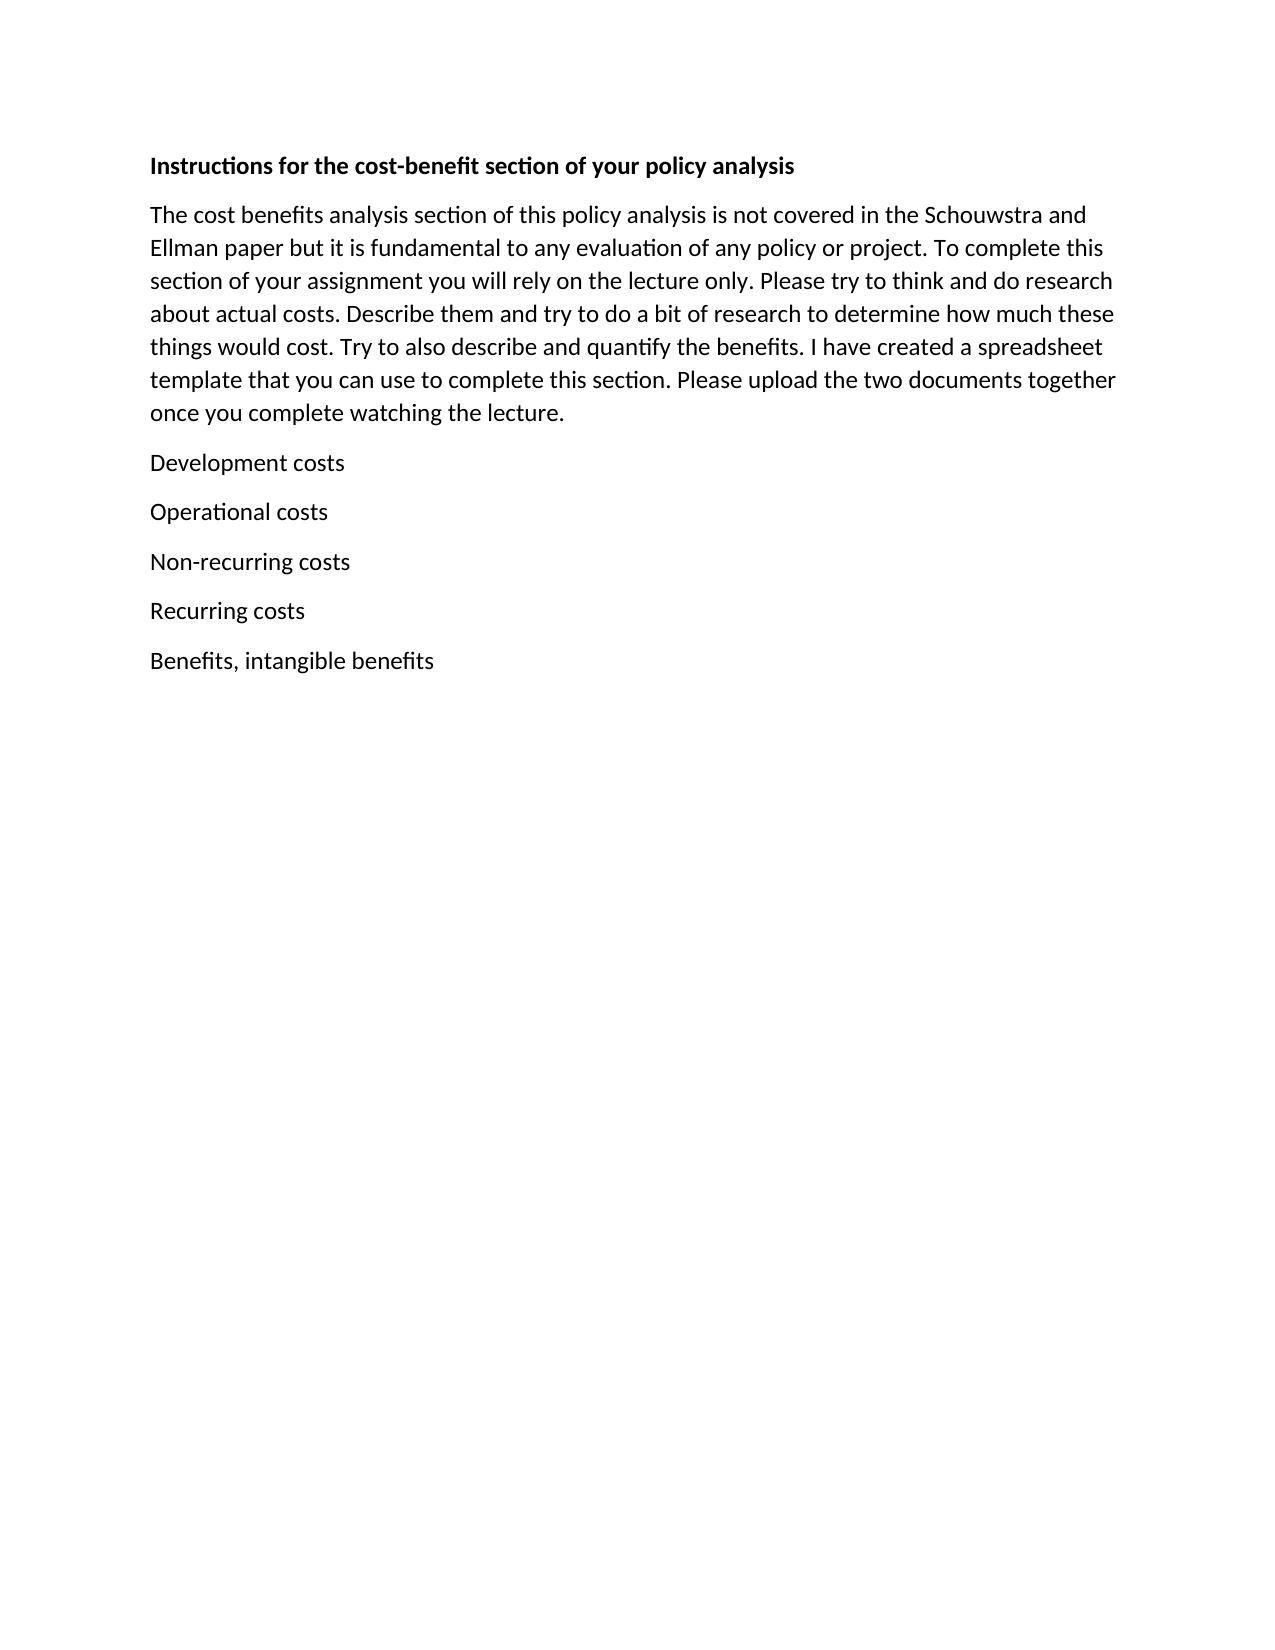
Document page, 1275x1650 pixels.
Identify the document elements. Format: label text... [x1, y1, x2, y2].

text Benefits, intangible benefits [150, 645, 1125, 676]
text The cost benefits analysis section of this policy analysis is not covered in the Schouwstra and Ellman paper but it is fundamental to any evaluation of any policy or project. To complete this section of your assignment you will rely on the lecture only. Please try to think and do research about actual costs. Describe them and try to do a bit of research to determine how much these things would cost. Try to also describe and quantify the benefits. I have created a spreadsheet template that you can use to complete this section. Please upload the two documents together once you complete watching the lecture. [150, 199, 1125, 428]
text Recurring costs [150, 595, 1125, 626]
text Instructions for the cost-benefit section of your policy analysis [150, 150, 1125, 181]
text Operational costs [150, 496, 1125, 527]
text Non-recurring costs [150, 546, 1125, 576]
text Development costs [150, 447, 1125, 477]
